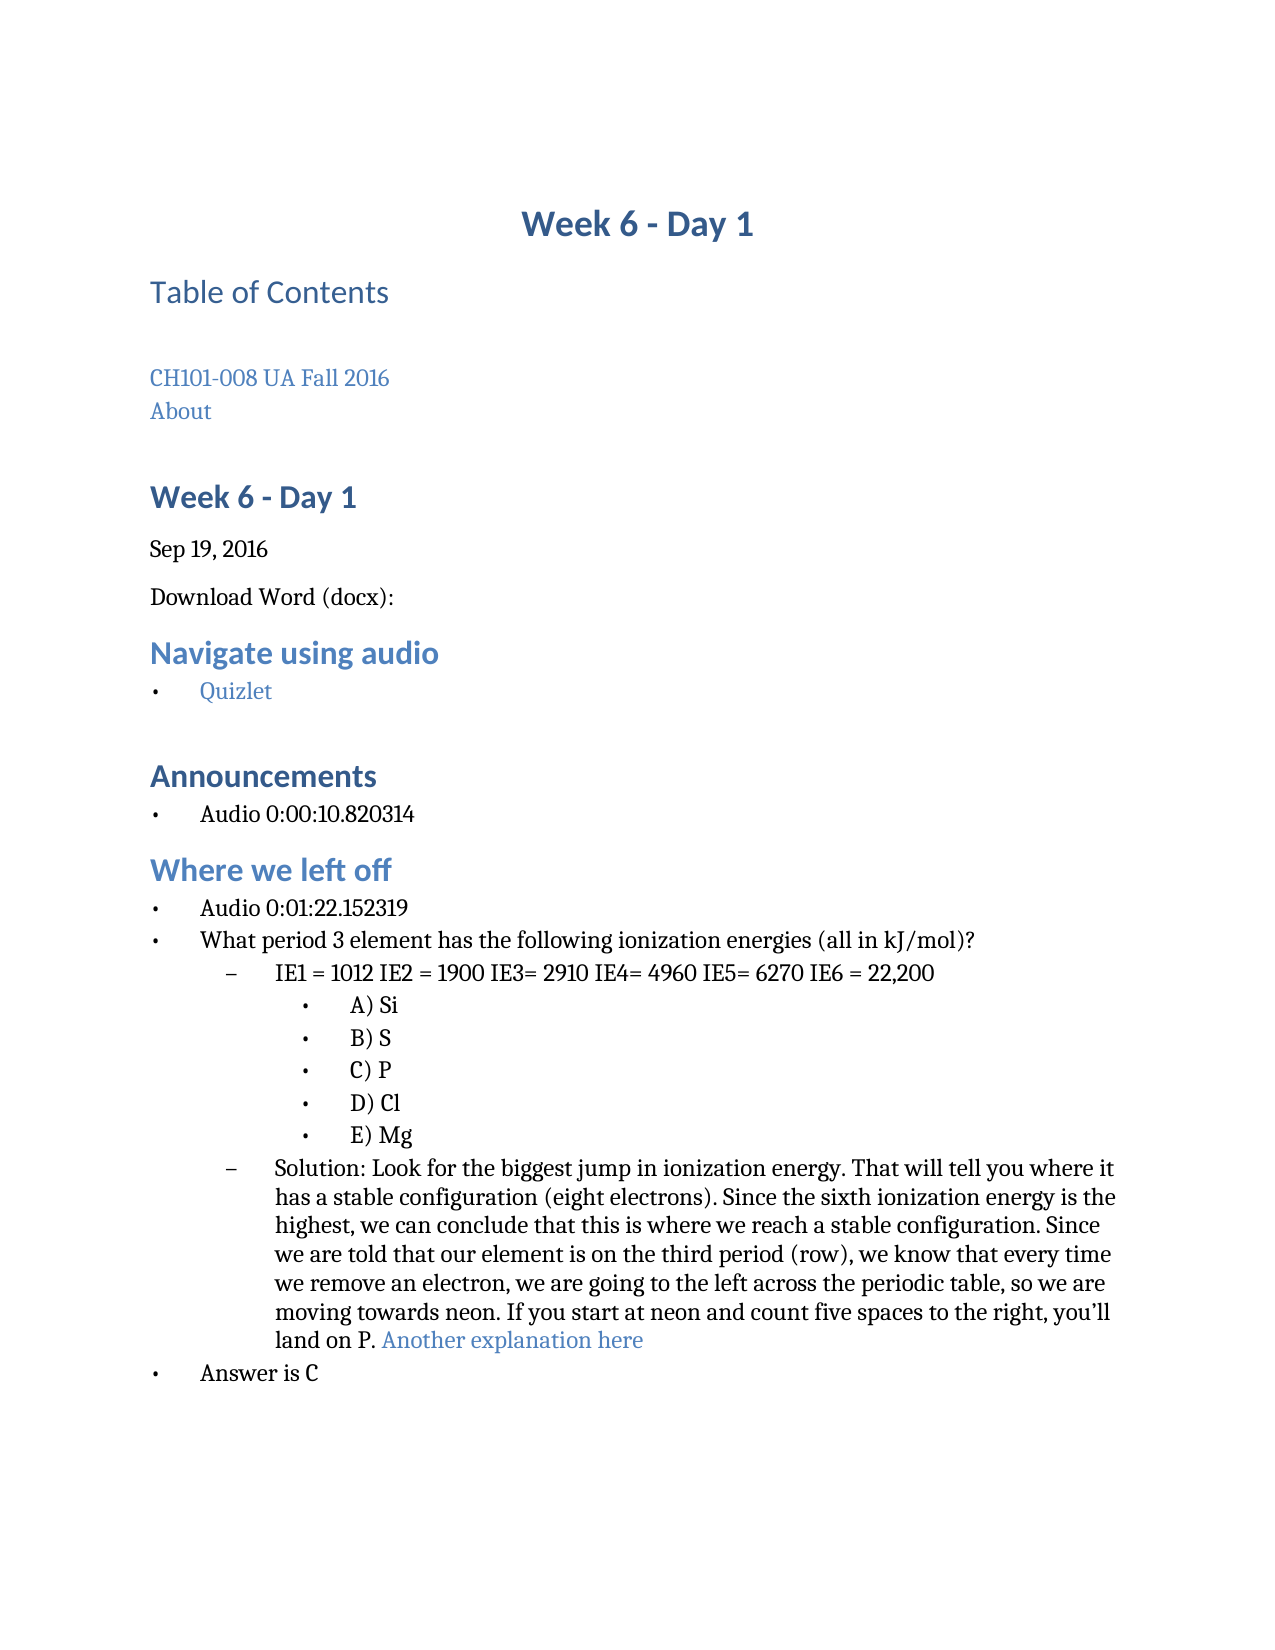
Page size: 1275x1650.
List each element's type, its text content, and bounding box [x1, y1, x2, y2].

list B) S [300, 1024, 1125, 1053]
list Audio 0:01:22.152319 [150, 894, 1125, 923]
list E) Mg [300, 1121, 1125, 1150]
title Week 6 - Day 1 [150, 200, 1125, 246]
list Answer is C [150, 1359, 1125, 1388]
list Solution: Look for the biggest jump in ionization energy. That will tell you where it has a stable configuration (eight electrons). Since the sixth ionization energy is the highest, we can conclude that this is where we reach a stable configuration. Since we are told that our element is on the third period (row), we know that every time we remove an electron, we are going to the left across the periodic table, so we are moving towards neon. If you start at neon and count five spaces to the right, you’ll land on P. Another explanation here [225, 1154, 1125, 1355]
text Download Word (docx): [150, 583, 1125, 611]
text About [150, 397, 1125, 426]
list Audio 0:00:10.820314 [150, 800, 1125, 829]
subtitle Navigate using audio [150, 632, 1125, 673]
list D) Cl [300, 1089, 1125, 1118]
subtitle Where we left off [150, 849, 1125, 890]
list IE1 = 1012 IE2 = 1900 IE3= 2910 IE4= 4960 IE5= 6270 IE6 = 22,200 [225, 959, 1125, 988]
text CH101-008 UA Fall 2016 [150, 364, 1125, 393]
subtitle Announcements [150, 755, 1125, 796]
list What period 3 element has the following ionization energies (all in kJ/mol)? [150, 926, 1125, 955]
subtitle Week 6 - Day 1 [150, 476, 1125, 516]
text Sep 19, 2016 [150, 535, 1125, 564]
list Quizlet [150, 677, 1125, 705]
list A) Si [300, 991, 1125, 1020]
list C) P [300, 1056, 1125, 1085]
